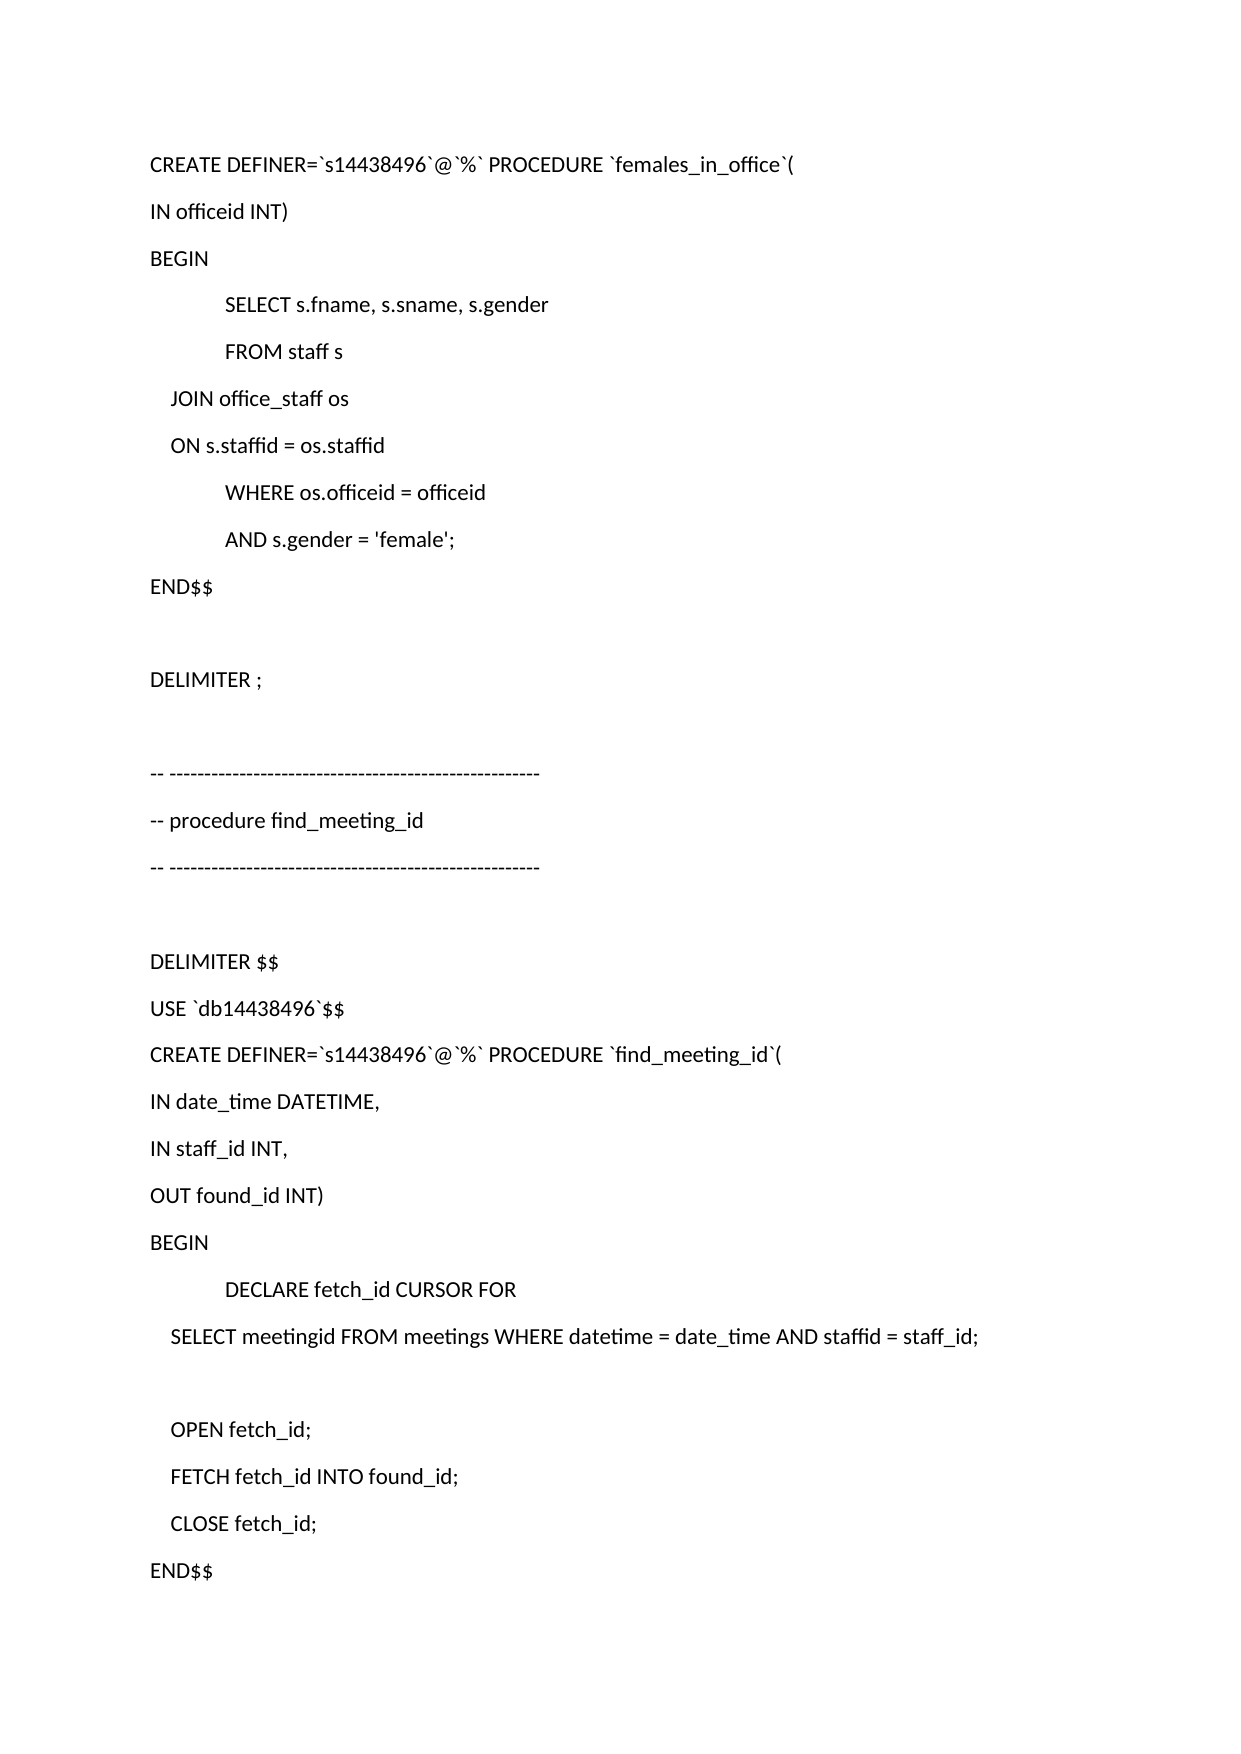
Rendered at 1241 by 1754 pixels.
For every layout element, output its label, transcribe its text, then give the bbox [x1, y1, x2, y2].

text BEGIN [150, 244, 1090, 272]
text SELECT s.fname, s.sname, s.gender [150, 291, 1090, 319]
text -- ----------------------------------------------------- [150, 853, 1090, 881]
text CLOSE fetch_id; [150, 1509, 1090, 1537]
text CREATE DEFINER=`s14438496`@`%` PROCEDURE `find_meeting_id`( [150, 1041, 1090, 1069]
text SELECT meetingid FROM meetings WHERE datetime = date_time AND staffid = staff_id; [150, 1322, 1090, 1350]
text IN officeid INT) [150, 197, 1090, 225]
text ON s.staffid = os.staffid [150, 431, 1090, 459]
text AND s.gender = 'female'; [150, 525, 1090, 553]
text OUT found_id INT) [150, 1181, 1090, 1209]
text DELIMITER ; [150, 666, 1090, 694]
text USE `db14438496`$$ [150, 994, 1090, 1022]
text DECLARE fetch_id CURSOR FOR [150, 1275, 1090, 1303]
text DELIMITER $$ [150, 947, 1090, 975]
text JOIN office_staff os [150, 384, 1090, 412]
text IN date_time DATETIME, [150, 1087, 1090, 1116]
text END$$ [150, 572, 1090, 600]
text -- ----------------------------------------------------- [150, 759, 1090, 787]
text BEGIN [150, 1228, 1090, 1256]
text IN staff_id INT, [150, 1134, 1090, 1162]
text OPEN fetch_id; [150, 1416, 1090, 1444]
text -- procedure find_meeting_id [150, 806, 1090, 834]
text FROM staff s [150, 337, 1090, 366]
text FETCH fetch_id INTO found_id; [150, 1462, 1090, 1491]
text WHERE os.officeid = officeid [150, 478, 1090, 506]
text CREATE DEFINER=`s14438496`@`%` PROCEDURE `females_in_office`( [150, 150, 1090, 178]
text END$$ [150, 1556, 1090, 1584]
